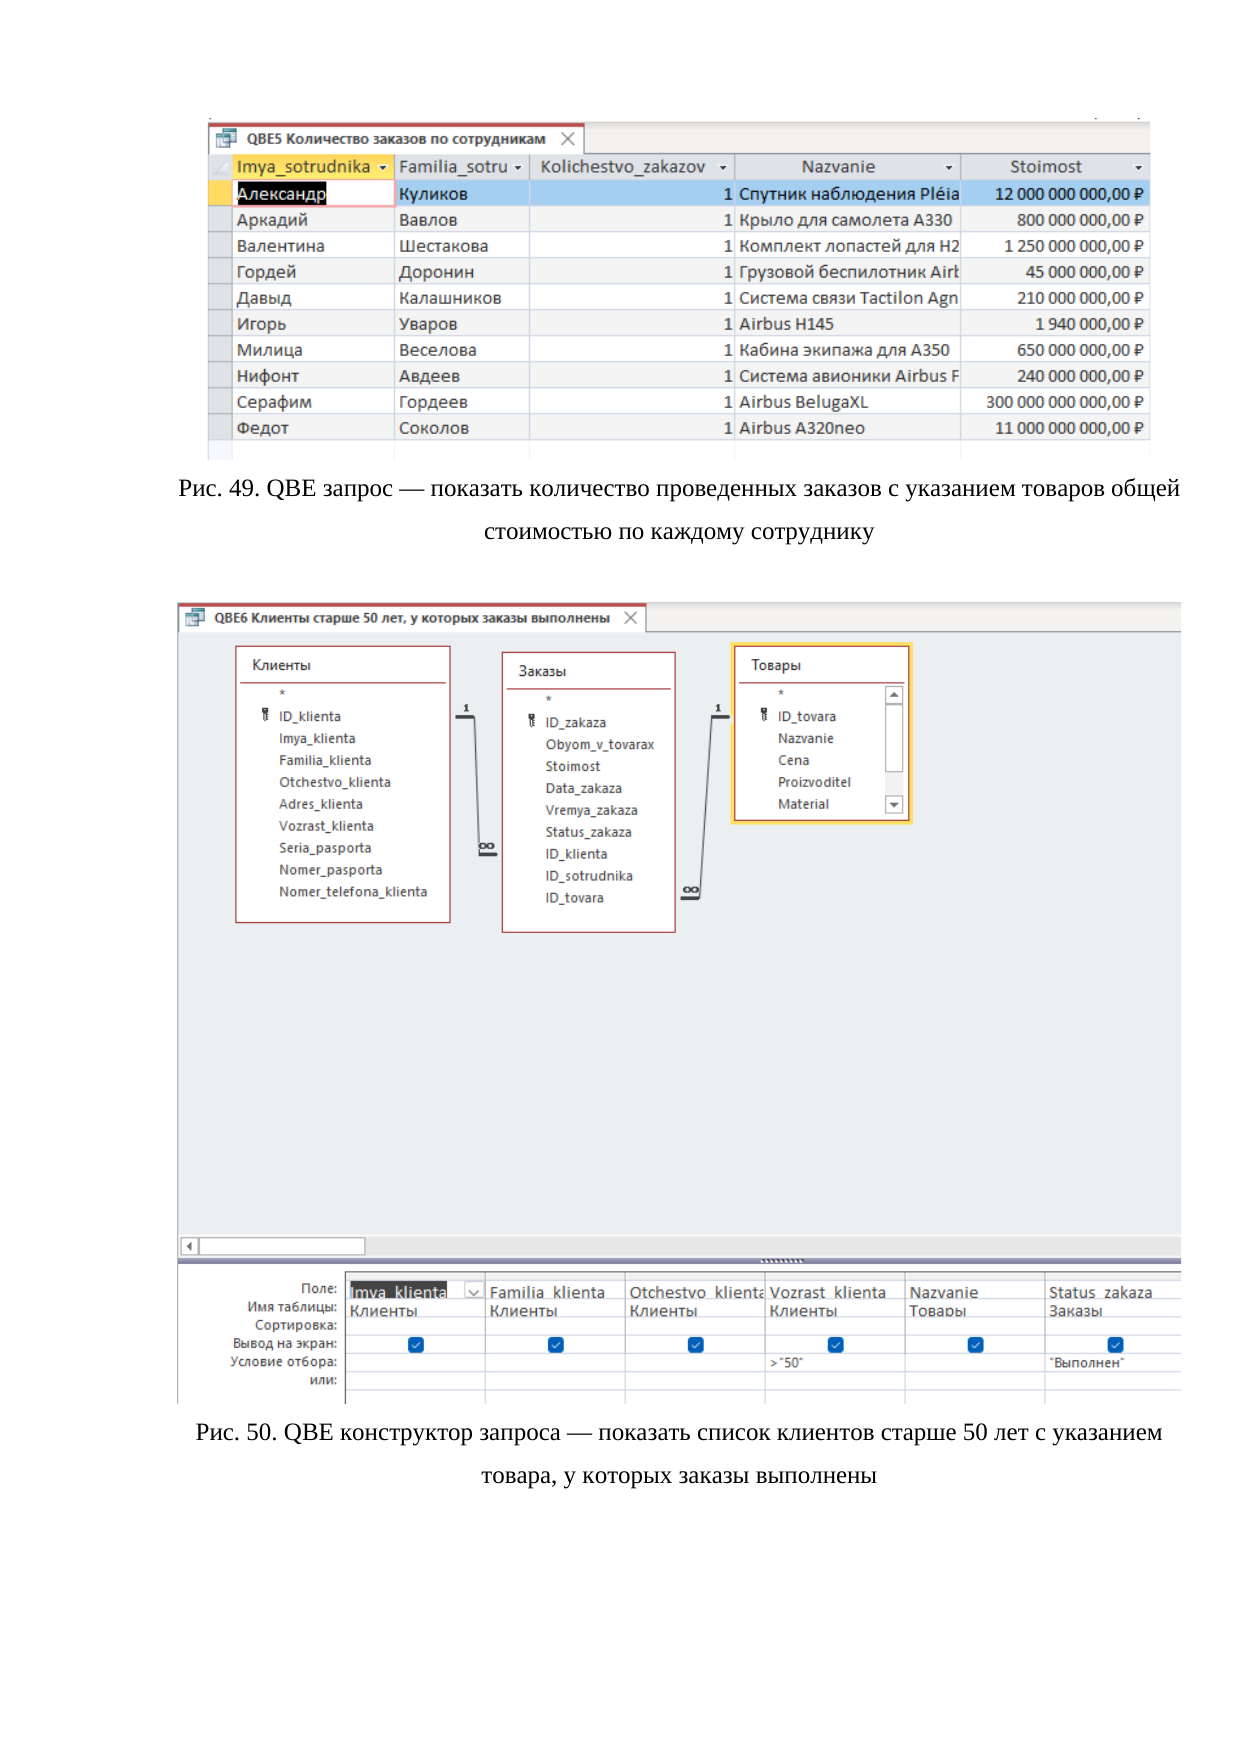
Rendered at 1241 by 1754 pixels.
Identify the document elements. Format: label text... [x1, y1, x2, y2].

picture [207, 118, 1151, 460]
picture [177, 602, 1182, 1404]
text Рис. 49. QBE запрос — показать количество проведенных заказов с указанием товаров общей стоимостью по каждому сотруднику [177, 473, 1181, 545]
text Рис. 50. QBE конструктор запроса — показать список клиентов старше 50 лет с указанием товара, у которых заказы выполнены [177, 1417, 1181, 1489]
